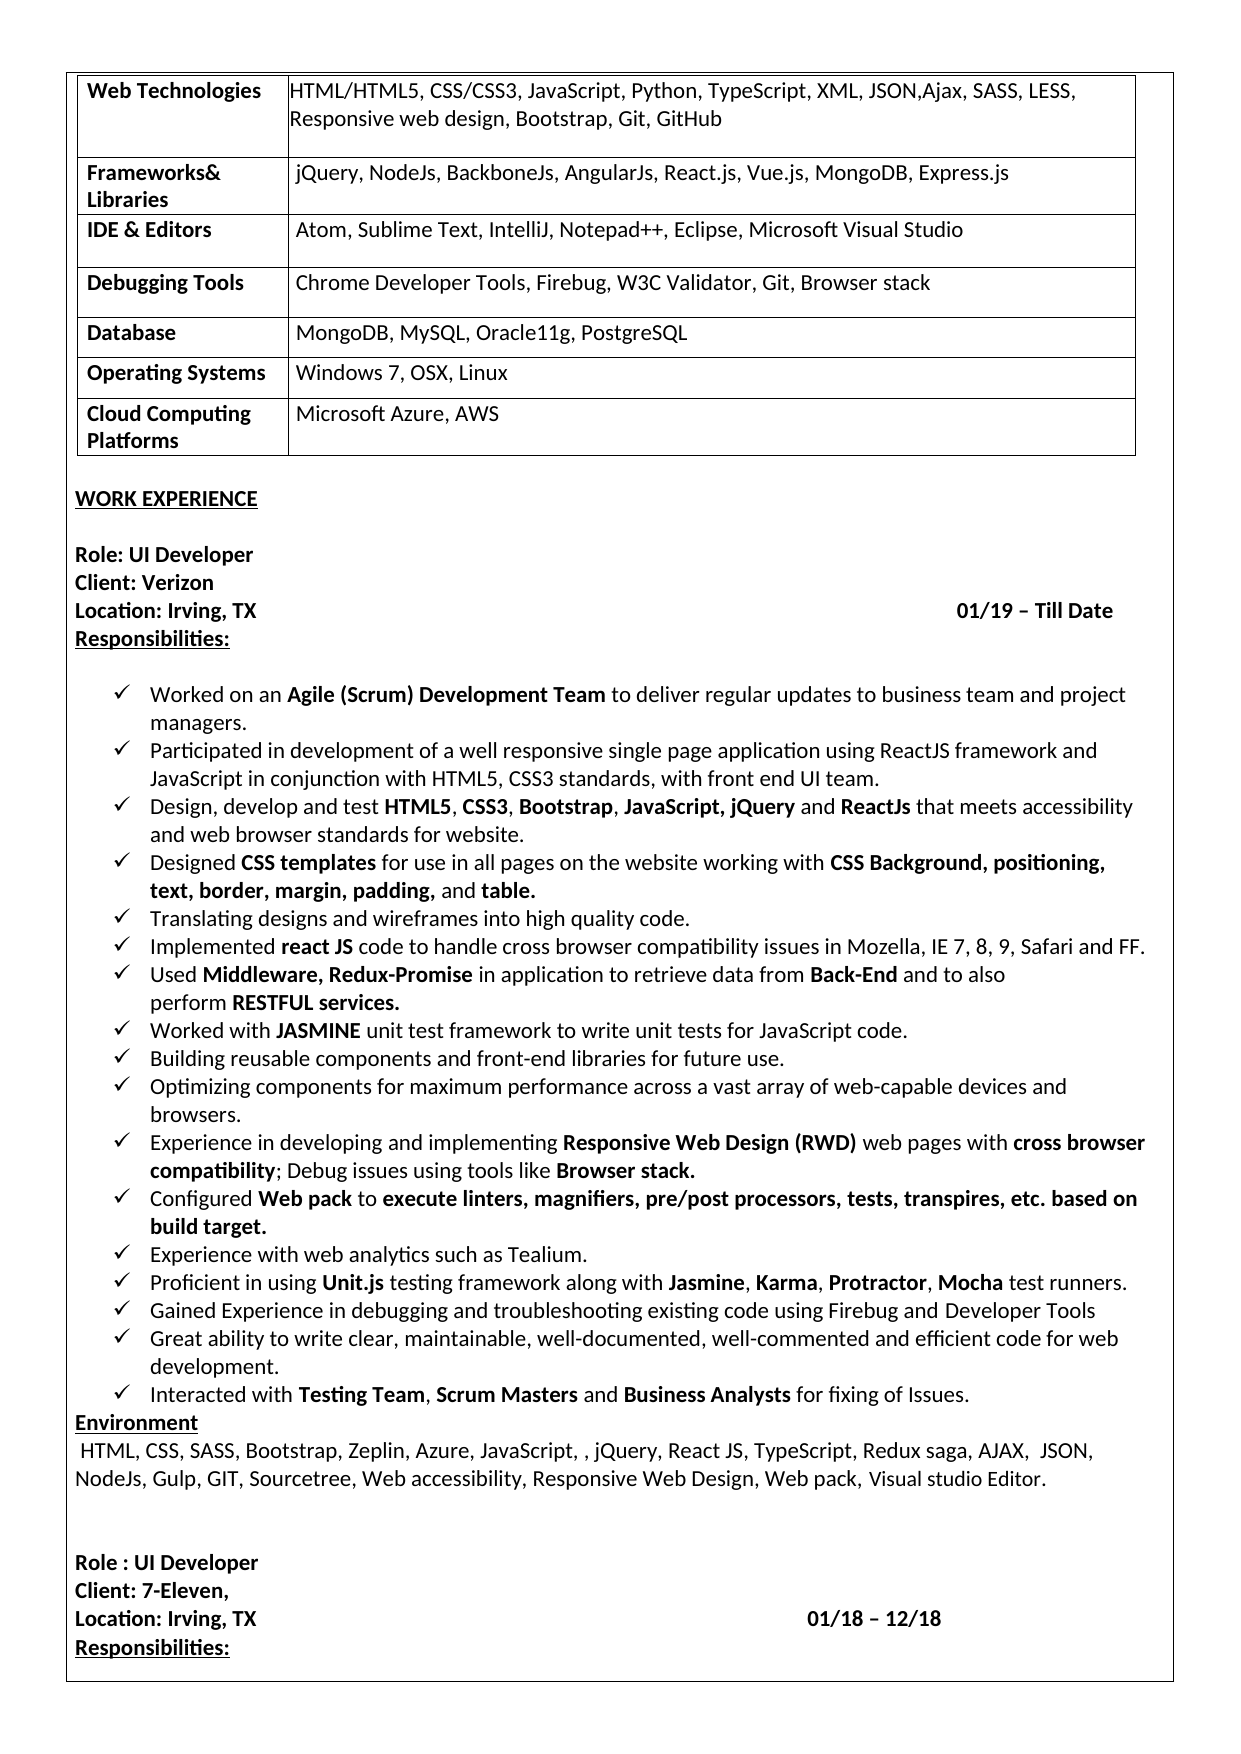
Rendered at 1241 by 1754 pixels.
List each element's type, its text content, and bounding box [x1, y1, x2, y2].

text WORK EXPERIENCE [75, 484, 1165, 512]
list Optimizing components for maximum performance across a vast array of web-capable devices and browsers. [112, 1072, 1151, 1128]
table_cell Windows 7, OSX, Linux [289, 358, 1135, 398]
list Gained Experience in debugging and troubleshooting existing code using Firebug and Developer Tools [112, 1296, 1151, 1324]
list Design, develop and test HTML5, CSS3, Bootstrap, JavaScript, jQuery and ReactJs that meets accessibility and web browser standards for website. [112, 792, 1151, 848]
list Great ability to write clear, maintainable, well-documented, well-commented and efficient code for web development. [112, 1324, 1165, 1380]
list Proficient in using Unit.js testing framework along with Jasmine, Karma, Protractor, Mocha test runners. [112, 1268, 1151, 1296]
list Worked with JASMINE unit test framework to write unit tests for JavaScript code. [112, 1016, 1151, 1044]
table_cell Chrome Developer Tools, Firebug, W3C Validator, Git, Browser stack [289, 268, 1135, 317]
text Role: UI Developer [75, 540, 1165, 568]
text HTML, CSS, SASS, Bootstrap, Zeplin, Azure, JavaScript, , jQuery, React JS, TypeScript, Redux saga, AJAX, JSON, NodeJs, Gulp, GIT, Sourcetree, Web accessibility, Responsive Web Design, Web pack, Visual studio Editor. [75, 1436, 1165, 1492]
text Environment [75, 1408, 1153, 1436]
table_cell IDE & Editors [78, 215, 288, 267]
text Client: 7-Eleven, [75, 1577, 1165, 1604]
table_cell Cloud Computing Platforms [78, 399, 288, 455]
table_header Web Technologies [78, 76, 288, 157]
list Experience in developing and implementing Responsive Web Design (RWD) web pages with cross browser compatibility; Debug issues using tools like Browser stack. [112, 1128, 1151, 1184]
table_cell Frameworks& Libraries [78, 158, 288, 214]
list Interacted with Testing Team, Scrum Masters and Business Analysts for fixing of Issues. [112, 1380, 1165, 1408]
list Translating designs and wireframes into high quality code. [112, 904, 1151, 932]
list Designed CSS templates for use in all pages on the website working with CSS Background, positioning, text, border, margin, padding, and table. [112, 848, 1151, 904]
list Worked on an Agile (Scrum) Development Team to deliver regular updates to business team and project managers. [112, 680, 1165, 736]
table_cell Database [78, 318, 288, 357]
text Responsibilities: [75, 624, 1165, 652]
table_cell Operating Systems [78, 358, 288, 398]
text Location: Irving, TX 01/18 – 12/18 [75, 1604, 1165, 1633]
list Used Middleware, Redux-Promise in application to retrieve data from Back-End and to also perform RESTFUL services. [112, 960, 1151, 1016]
text Client: Verizon [75, 568, 1165, 596]
table_header HTML/HTML5, CSS/CSS3, JavaScript, Python, TypeScript, XML, JSON,Ajax, SASS, LESS, Responsive web design, Bootstrap, Git, GitHub [289, 76, 1135, 157]
list Building reusable components and front-end libraries for future use. [112, 1044, 1151, 1072]
table_cell MongoDB, MySQL, Oracle11g, PostgreSQL [289, 318, 1135, 357]
list Participated in development of a well responsive single page application using ReactJS framework and JavaScript in conjunction with HTML5, CSS3 standards, with front end UI team. [112, 736, 1151, 792]
text Role : UI Developer [75, 1548, 1165, 1577]
text Location: Irving, TX 01/19 – Till Date [75, 596, 1165, 624]
list Implemented react JS code to handle cross browser compatibility issues in Mozella, IE 7, 8, 9, Safari and FF. [112, 932, 1151, 960]
table_cell Debugging Tools [78, 268, 288, 317]
table_cell Atom, Sublime Text, IntelliJ, Notepad++, Eclipse, Microsoft Visual Studio [289, 215, 1135, 267]
table_cell Microsoft Azure, AWS [289, 399, 1135, 455]
table_cell jQuery, NodeJs, BackboneJs, AngularJs, React.js, Vue.js, MongoDB, Express.js [289, 158, 1135, 214]
list Experience with web analytics such as Tealium. [112, 1240, 1151, 1268]
text Responsibilities: [75, 1633, 1135, 1661]
list Configured Web pack to execute linters, magnifiers, pre/post processors, tests, transpires, etc. based on build target. [112, 1184, 1151, 1240]
